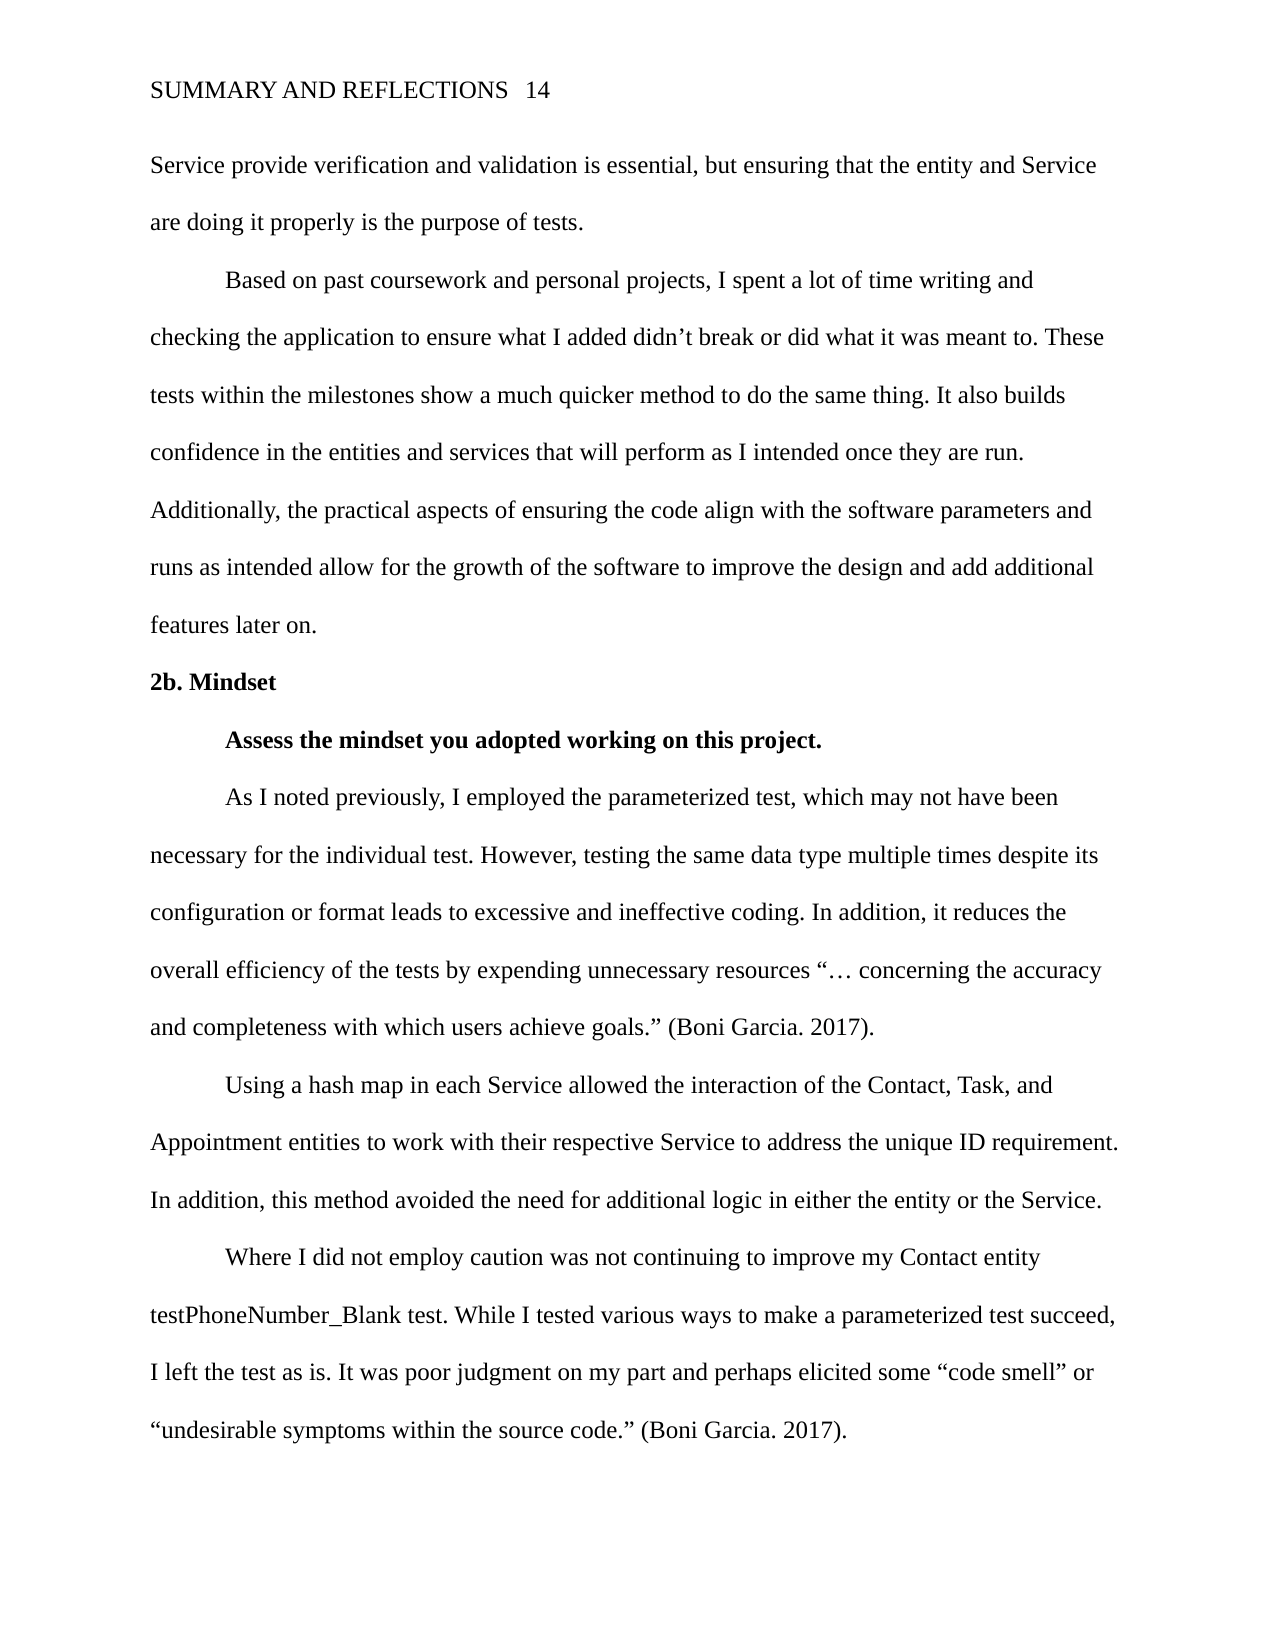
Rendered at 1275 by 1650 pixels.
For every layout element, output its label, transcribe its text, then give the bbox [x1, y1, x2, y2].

text Based on past coursework and personal projects, I spent a lot of time writing and checking the application to ensure what I added didn’t break or did what it was meant to. These tests within the milestones show a much quicker method to do the same thing. It also builds confidence in the entities and services that will perform as I intended once they are run. Additionally, the practical aspects of ensuring the code align with the software parameters and runs as intended allow for the growth of the software to improve the design and add additional features later on. [150, 265, 1125, 639]
subtitle Assess the mindset you adopted working on this project. [150, 725, 1125, 754]
text As I noted previously, I employed the parameterized test, which may not have been necessary for the individual test. However, testing the same data type multiple times despite its configuration or format leads to excessive and ineffective coding. In addition, it reduces the overall efficiency of the tests by expending unnecessary resources “… concerning the accuracy and completeness with which users achieve goals.” (Boni Garcia. 2017). [150, 782, 1125, 1041]
text Using a hash map in each Service allowed the interaction of the Contact, Task, and Appointment entities to work with their respective Service to address the unique ID requirement. In addition, this method avoided the need for additional logic in either the entity or the Service. [150, 1070, 1125, 1214]
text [150, 150, 1125, 236]
text Where I did not employ caution was not continuing to improve my Contact entity testPhoneNumber_Blank test. While I tested various ways to make a parameterized test succeed, I left the test as is. It was poor judgment on my part and perhaps elicited some “code smell” or “undesirable symptoms within the source code.” (Boni Garcia. 2017). [150, 1242, 1125, 1444]
subtitle 2b. Mindset [150, 667, 1125, 696]
